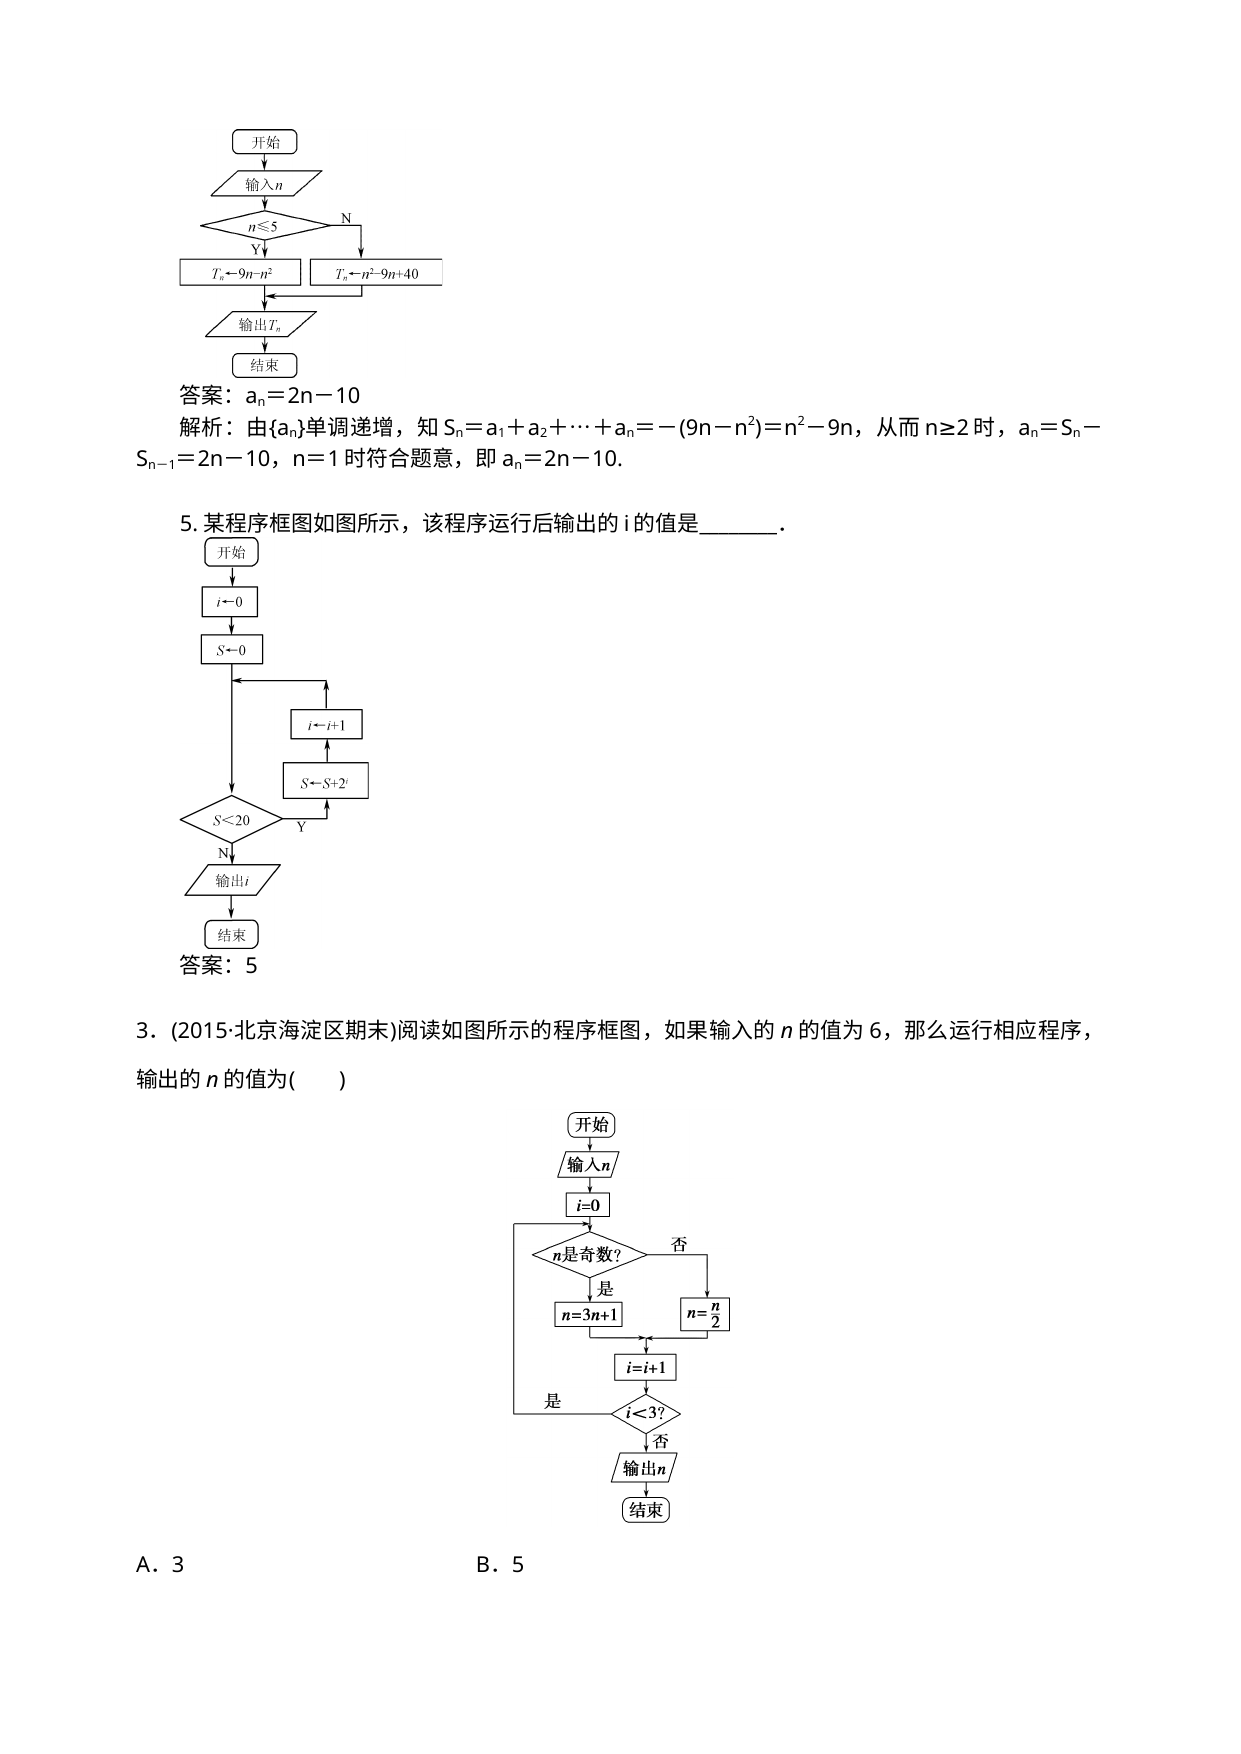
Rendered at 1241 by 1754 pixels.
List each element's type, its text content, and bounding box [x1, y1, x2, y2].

text A．3 B．5 [136, 1547, 1104, 1580]
text 答案：5 [136, 948, 1104, 980]
text 3．(2015·北京海淀区期末)阅读如图所示的程序框图，如果输入的n的值为6，那么运行相应程序，输出的n的值为( ) [136, 1013, 1104, 1094]
picture [506, 1109, 735, 1527]
picture [179, 129, 443, 378]
text 解析：由{an}单调递增，知Sn＝a1＋a2＋…＋an＝－(9n－n2)＝n2－9n，从而n≥2时，an＝Sn－Sn－1＝2n－10，n＝1时符合题意，即an＝2n－10. [136, 410, 1104, 473]
text 5. 某程序框图如图所示，该程序运行后输出的i的值是________． [136, 506, 1104, 537]
text 答案：an＝2n－10 [136, 378, 1104, 410]
picture [179, 537, 369, 949]
